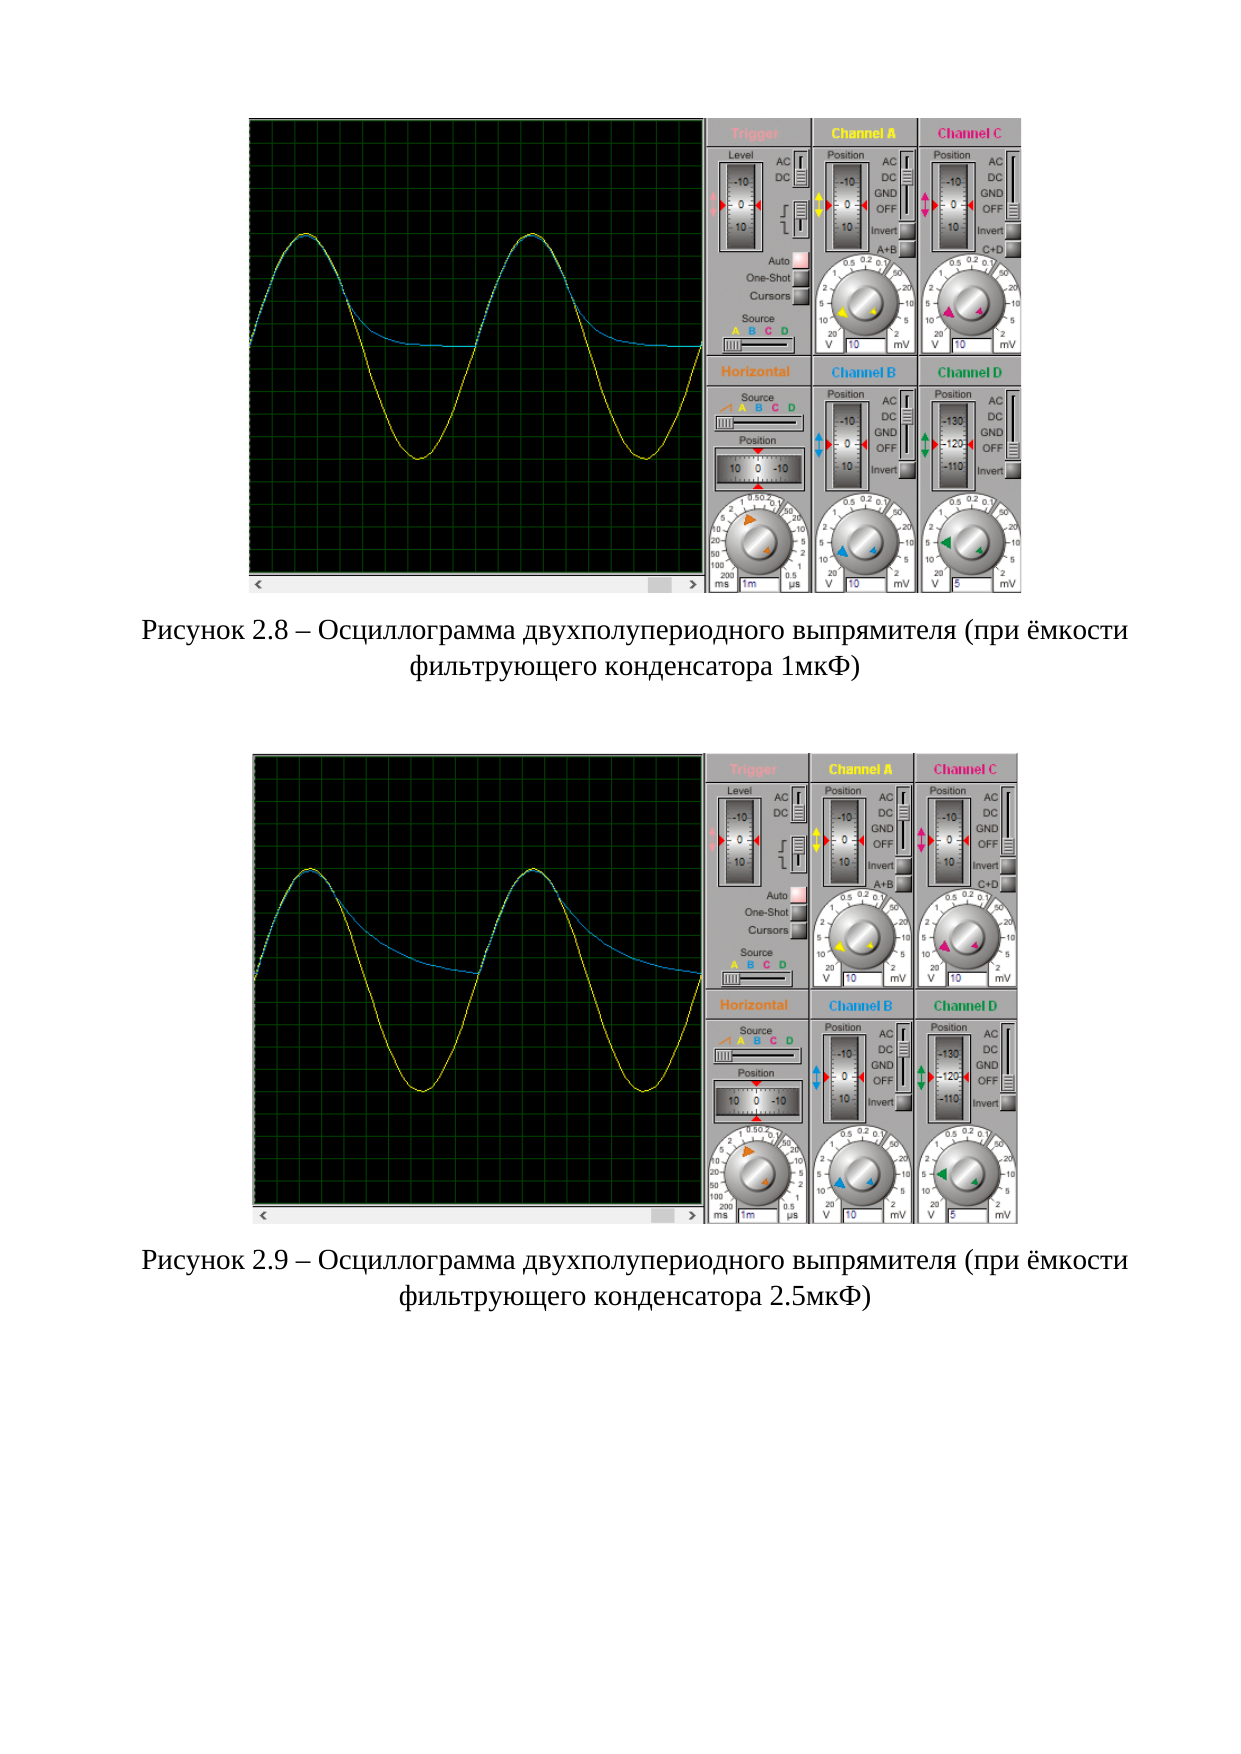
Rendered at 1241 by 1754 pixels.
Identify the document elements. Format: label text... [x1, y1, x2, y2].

picture [252, 753, 1018, 1224]
picture [248, 118, 1022, 593]
text Рисунок 2.9 – Осциллограмма двухполупериодного выпрямителя (при ёмкости фильтрующего конденсатора 2.5мкФ) [118, 1242, 1152, 1312]
text Рисунок 2.8 – Осциллограмма двухполупериодного выпрямителя (при ёмкости фильтрующего конденсатора 1мкФ) [118, 612, 1152, 681]
